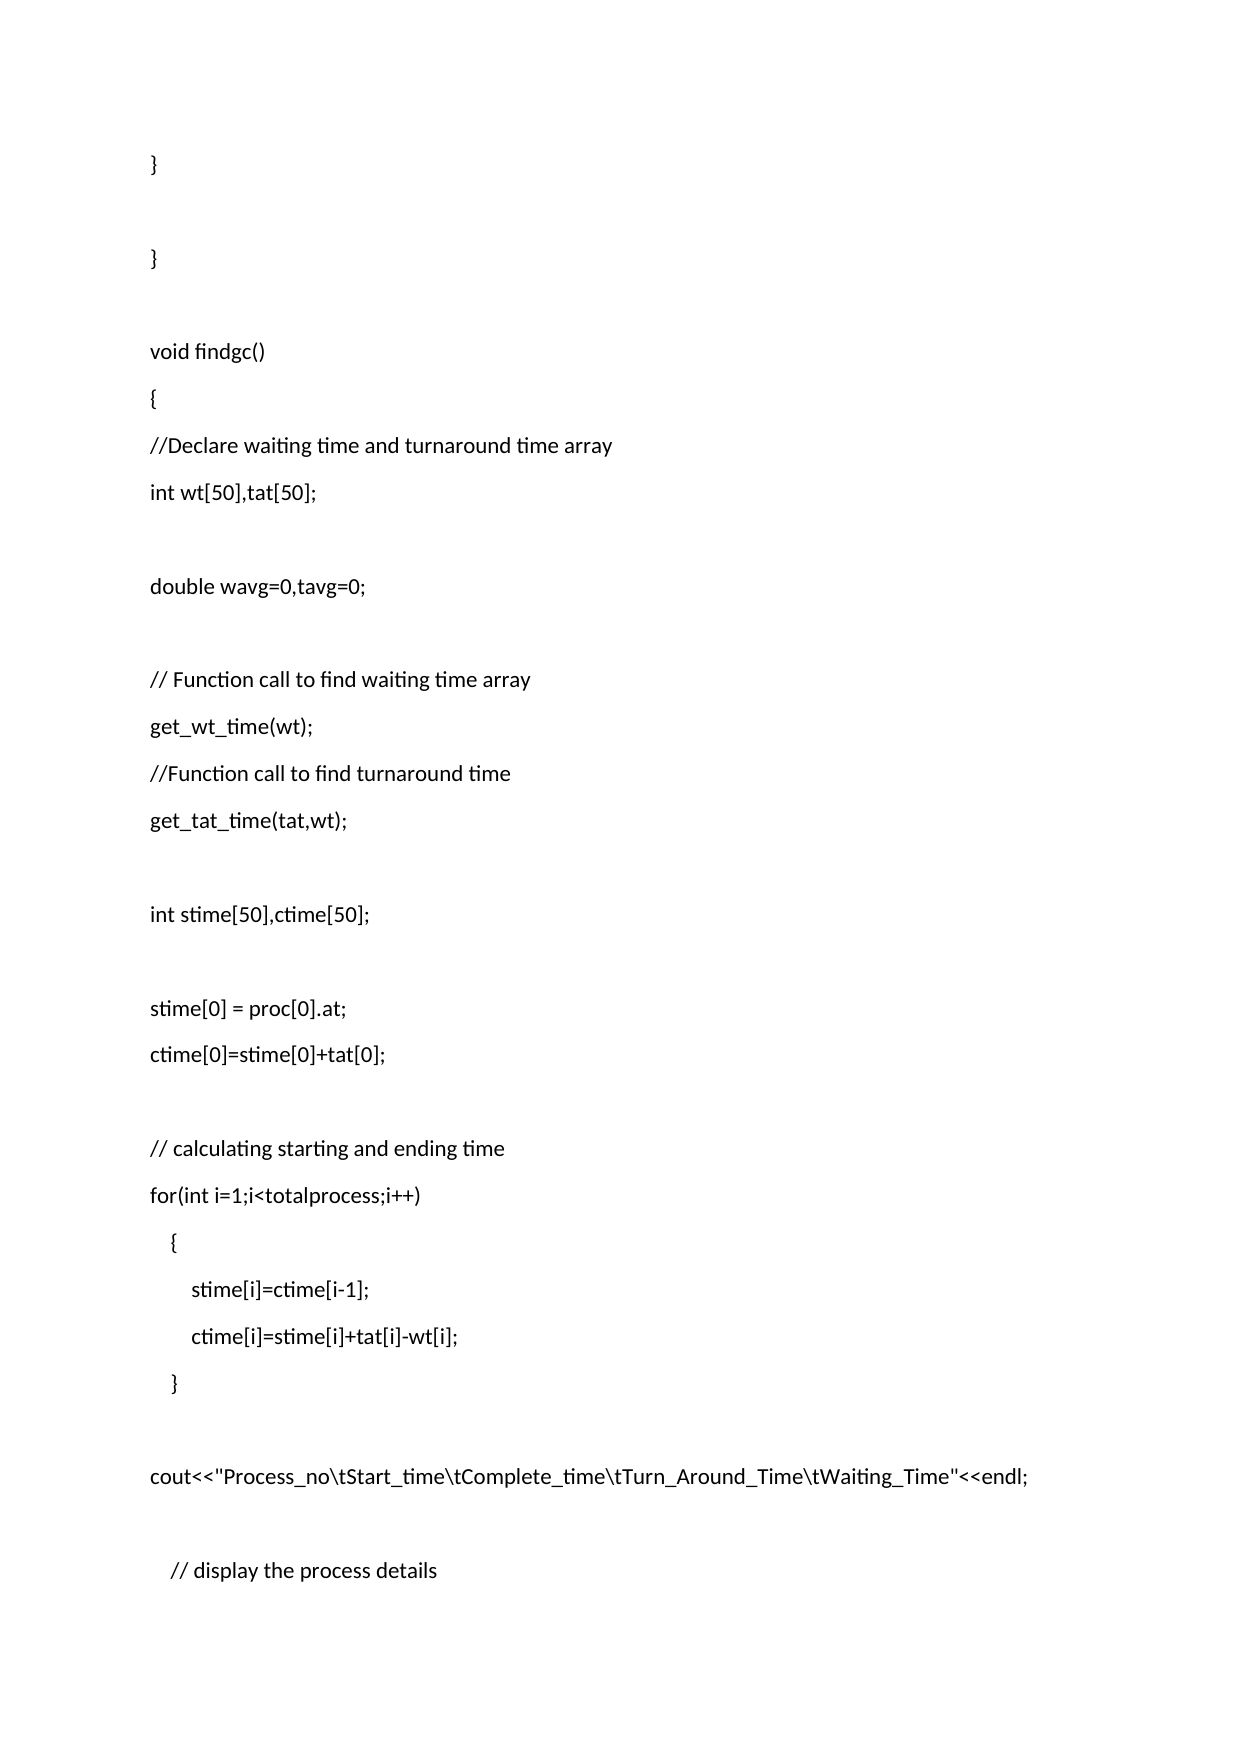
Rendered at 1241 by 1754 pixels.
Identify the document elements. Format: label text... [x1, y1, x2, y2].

text int stime[50],ctime[50]; [150, 900, 1090, 928]
text get_wt_time(wt); [150, 712, 1090, 741]
text void findgc() [150, 337, 1090, 366]
text stime[0] = proc[0].at; [150, 994, 1090, 1022]
text for(int i=1;i<totalprocess;i++) [150, 1181, 1090, 1209]
text { [150, 1228, 1090, 1256]
text { [150, 384, 1090, 412]
text //Declare waiting time and turnaround time array [150, 431, 1090, 459]
text ctime[i]=stime[i]+tat[i]-wt[i]; [150, 1322, 1090, 1350]
text stime[i]=ctime[i-1]; [150, 1275, 1090, 1303]
text cout<<"Process_no\tStart_time\tComplete_time\tTurn_Around_Time\tWaiting_Time"<<endl; [150, 1462, 1090, 1491]
text ctime[0]=stime[0]+tat[0]; [150, 1041, 1090, 1069]
text get_tat_time(tat,wt); [150, 806, 1090, 834]
text // Function call to find waiting time array [150, 666, 1090, 694]
text } [150, 244, 1090, 272]
text int wt[50],tat[50]; [150, 478, 1090, 506]
text // display the process details [150, 1556, 1090, 1584]
text } [150, 1369, 1090, 1397]
text } [150, 150, 1090, 178]
text //Function call to find turnaround time [150, 759, 1090, 787]
text // calculating starting and ending time [150, 1134, 1090, 1162]
text double wavg=0,tavg=0; [150, 572, 1090, 600]
